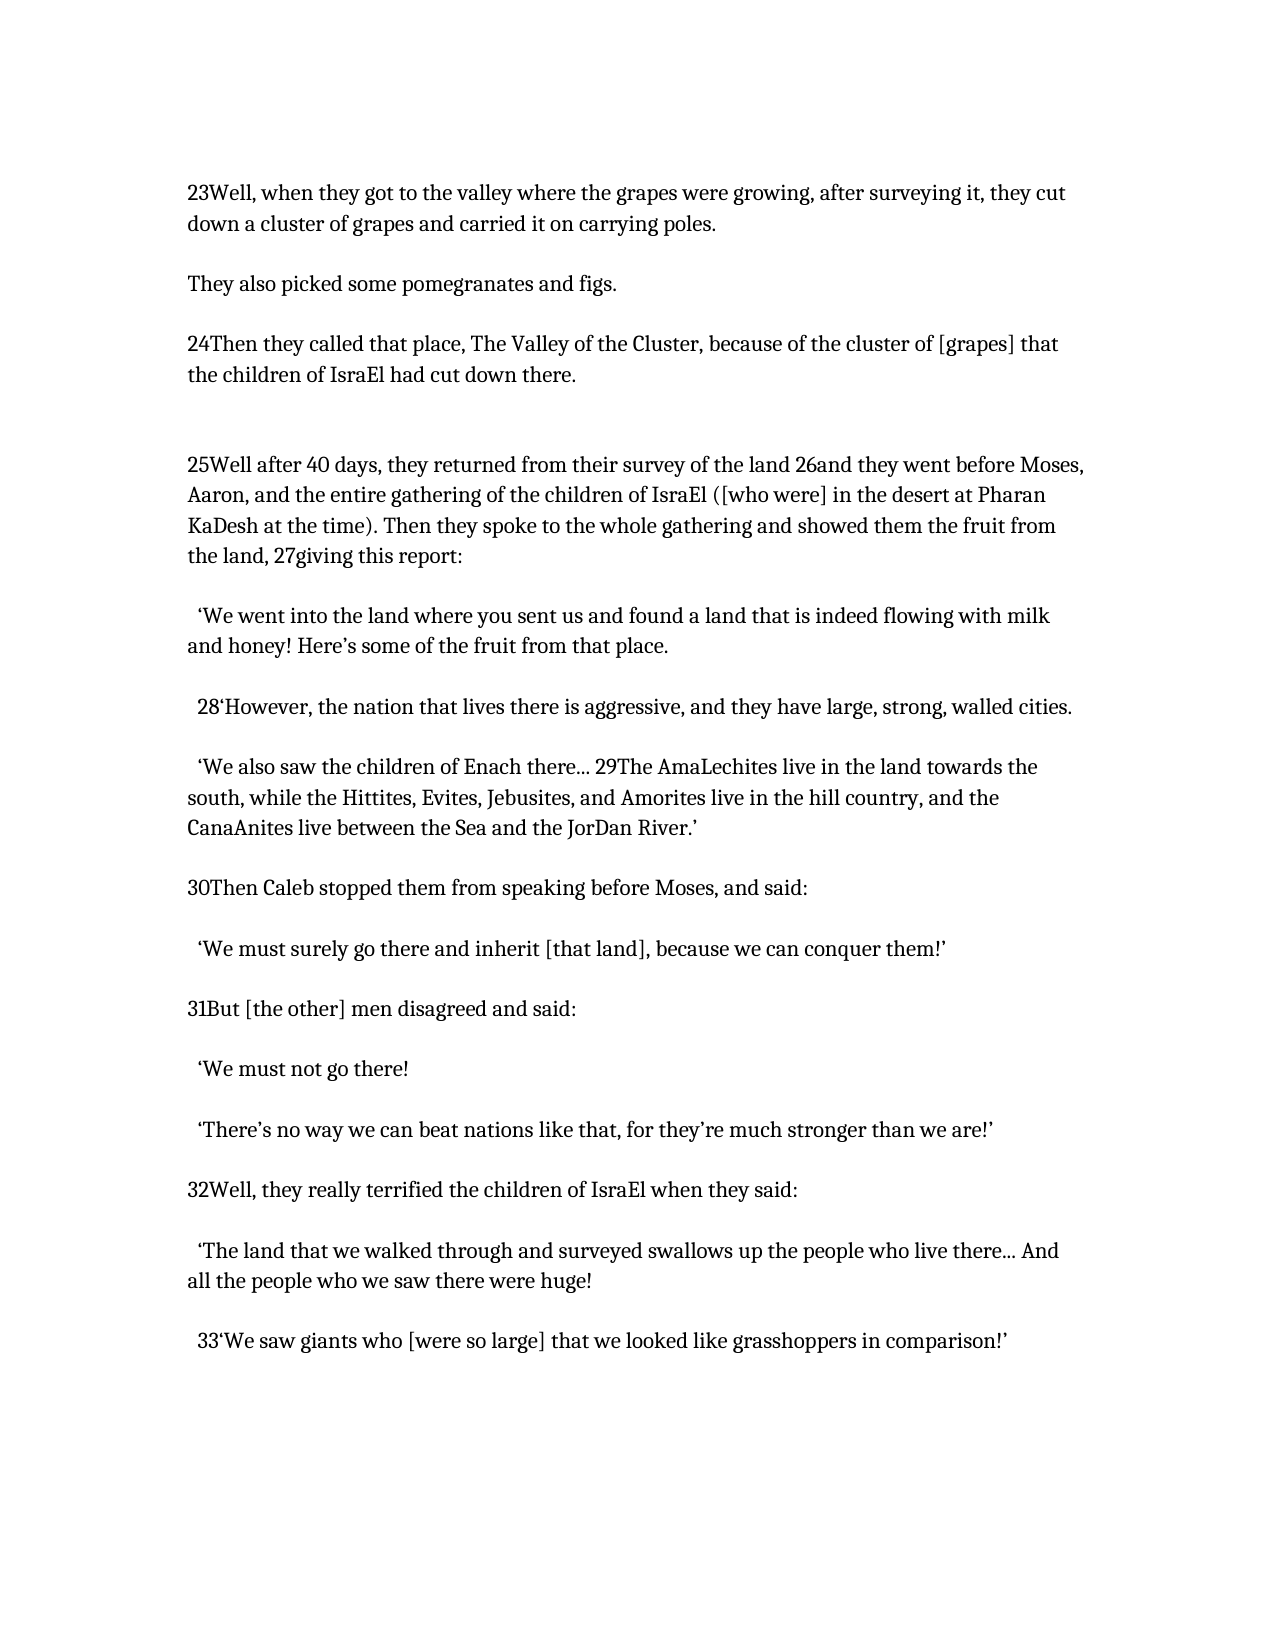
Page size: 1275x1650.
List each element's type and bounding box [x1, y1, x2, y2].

text [187, 150, 1087, 1385]
